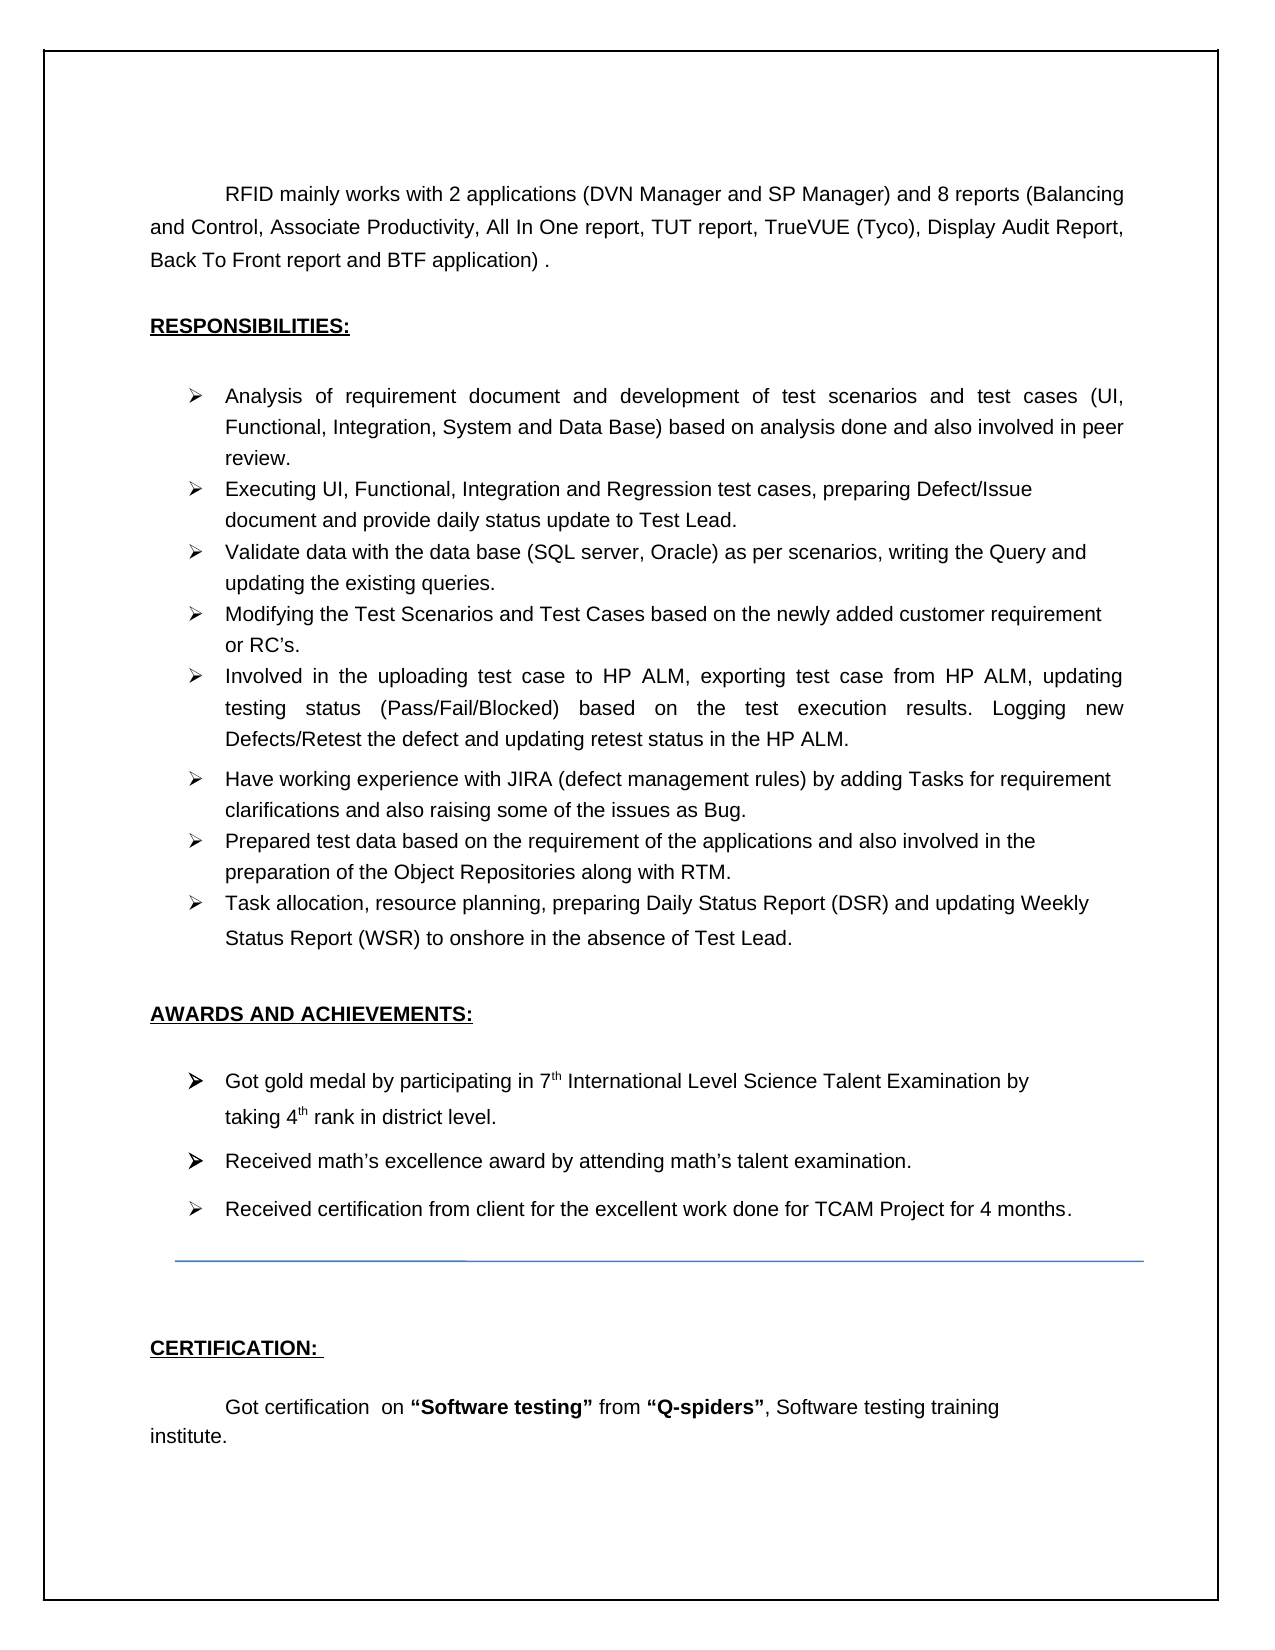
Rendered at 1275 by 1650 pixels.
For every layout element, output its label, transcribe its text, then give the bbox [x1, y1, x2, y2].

text CERTIFICATION: [150, 1336, 1044, 1360]
list Modifying the Test Scenarios and Test Cases based on the newly added customer requirement or RC’s. [187, 602, 1125, 657]
text AWARDS AND ACHIEVEMENTS: [150, 1002, 1125, 1026]
picture [42, 49, 1219, 1601]
list Received math’s excellence award by attending math’s talent examination. [187, 1149, 1125, 1173]
list Involved in the uploading test case to HP ALM, exporting test case from HP ALM, updating testing status (Pass/Fail/Blocked) based on the test execution results. Logging new Defects/Retest the defect and updating retest status in the HP ALM. [187, 664, 1125, 751]
text RESPONSIBILITIES: [150, 313, 1125, 337]
text RFID mainly works with 2 applications (DVN Manager and SP Manager) and 8 reports (Balancing and Control, Associate Productivity, All In One report, TUT report, TrueVUE (Tyco), Display Audit Report, Back To Front report and BTF application) . [150, 182, 1125, 272]
list Executing UI, Functional, Integration and Regression test cases, preparing Defect/Issue document and provide daily status update to Test Lead. [187, 477, 1125, 532]
list Got gold medal by participating in 7th International Level Science Talent Examination by taking 4th rank in district level. [187, 1069, 1048, 1128]
list Received certification from client for the excellent work done for TCAM Project for 4 months. [187, 1197, 1125, 1221]
list Task allocation, resource planning, preparing Daily Status Report (DSR) and updating Weekly Status Report (WSR) to onshore in the absence of Test Lead. [187, 891, 1125, 950]
list Have working experience with JIRA (defect management rules) by adding Tasks for requirement clarifications and also raising some of the issues as Bug. [187, 766, 1125, 822]
list Analysis of requirement document and development of test scenarios and test cases (UI, Functional, Integration, System and Data Base) based on analysis done and also involved in peer review. [187, 383, 1125, 470]
text Got certification on “Software testing” from “Q-spiders”, Software testing training institute. [150, 1394, 1044, 1448]
list Prepared test data based on the requirement of the applications and also involved in the preparation of the Object Repositories along with RTM. [187, 829, 1125, 884]
list Validate data with the data base (SQL server, Oracle) as per scenarios, writing the Query and updating the existing queries. [187, 539, 1125, 595]
